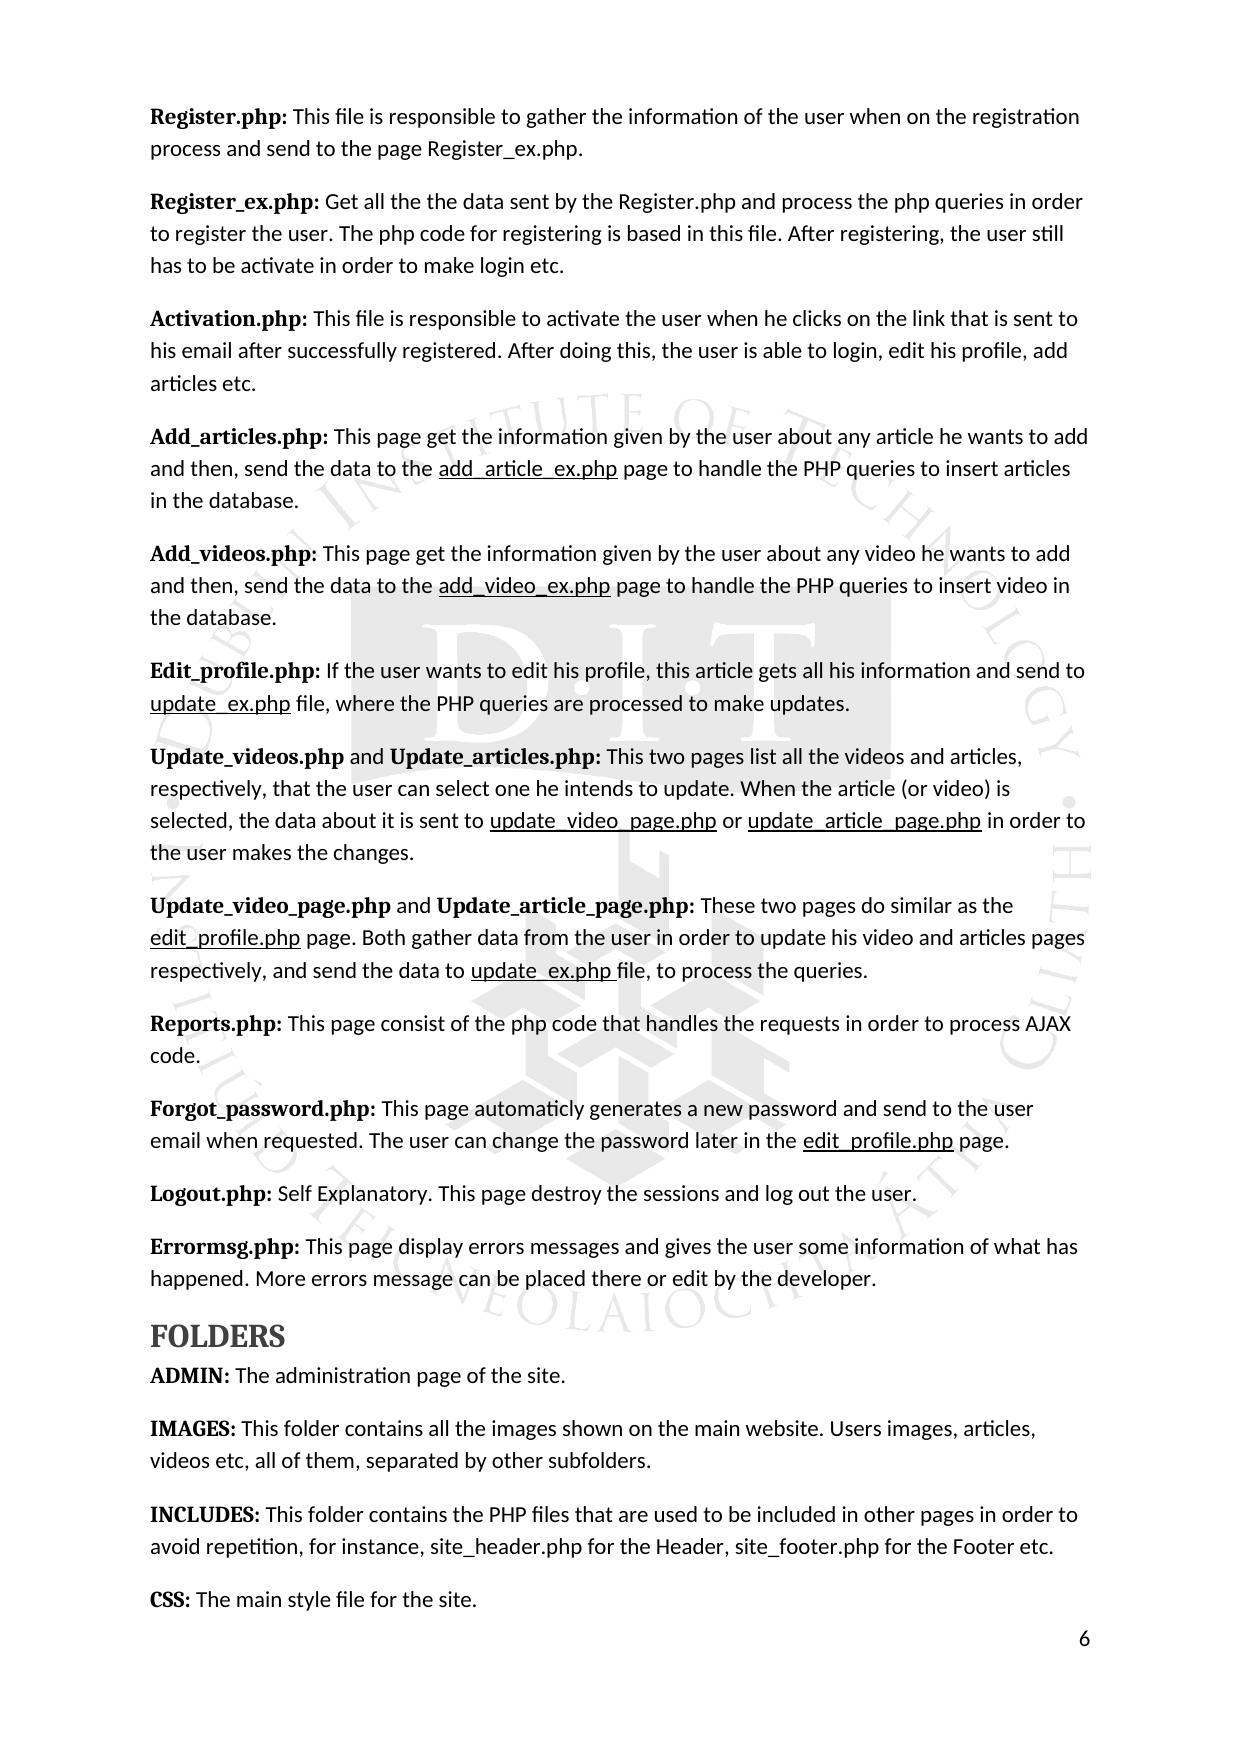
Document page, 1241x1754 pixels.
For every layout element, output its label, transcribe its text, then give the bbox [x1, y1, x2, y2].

text Logout.php: Self Explanatory. This page destroy the sessions and log out the user. [150, 1179, 1090, 1207]
text Reports.php: This page consist of the php code that handles the requests in order to process AJAX code. [150, 1009, 1090, 1069]
text INCLUDES: This folder contains the PHP files that are used to be included in other pages in order to avoid repetition, for instance, site_header.php for the Header, site_footer.php for the Footer etc. [150, 1500, 1090, 1560]
text Errormsg.php: This page display errors messages and gives the user some information of what has happened. More errors message can be placed there or edit by the developer. [150, 1232, 1090, 1292]
text Activation.php: This file is responsible to activate the user when he clicks on the link that is sent to his email after successfully registered. After doing this, the user is able to login, edit his profile, add articles etc. [150, 304, 1090, 397]
text Update_video_page.php and Update_article_page.php: These two pages do similar as the edit_profile.php page. Both gather data from the user in order to update his video and articles pages respectively, and send the data to update_ex.php file, to process the queries. [150, 891, 1090, 984]
text Add_videos.php: This page get the information given by the user about any video he wants to add and then, send the data to the add_video_ex.php page to handle the PHP queries to insert video in the database. [150, 539, 1090, 632]
text ADMIN: The administration page of the site. [150, 1361, 1090, 1389]
text Update_videos.php and Update_articles.php: This two pages list all the videos and articles, respectively, that the user can select one he intends to update. When the article (or video) is selected, the data about it is sent to update_video_page.php or update_article_page.php in order to the user makes the changes. [150, 742, 1090, 866]
text CSS: The main style file for the site. [150, 1585, 1090, 1613]
text Register_ex.php: Get all the the data sent by the Register.php and process the php queries in order to register the user. The php code for registering is based in this file. After registering, the user still has to be activate in order to make login etc. [150, 187, 1090, 279]
subtitle FOLDERS [150, 1317, 1090, 1356]
text Forgot_password.php: This page automaticly generates a new password and send to the user email when requested. The user can change the password later in the edit_profile.php page. [150, 1094, 1090, 1154]
text Edit_profile.php: If the user wants to edit his profile, this article gets all his information and send to update_ex.php file, where the PHP queries are processed to make updates. [150, 657, 1090, 717]
text Add_articles.php: This page get the information given by the user about any article he wants to add and then, send the data to the add_article_ex.php page to handle the PHP queries to insert articles in the database. [150, 422, 1090, 514]
text Register.php: This file is responsible to gather the information of the user when on the registration process and send to the page Register_ex.php. [150, 102, 1090, 162]
text IMAGES: This folder contains all the images shown on the main website. Users images, articles, videos etc, all of them, separated by other subfolders. [150, 1414, 1090, 1475]
